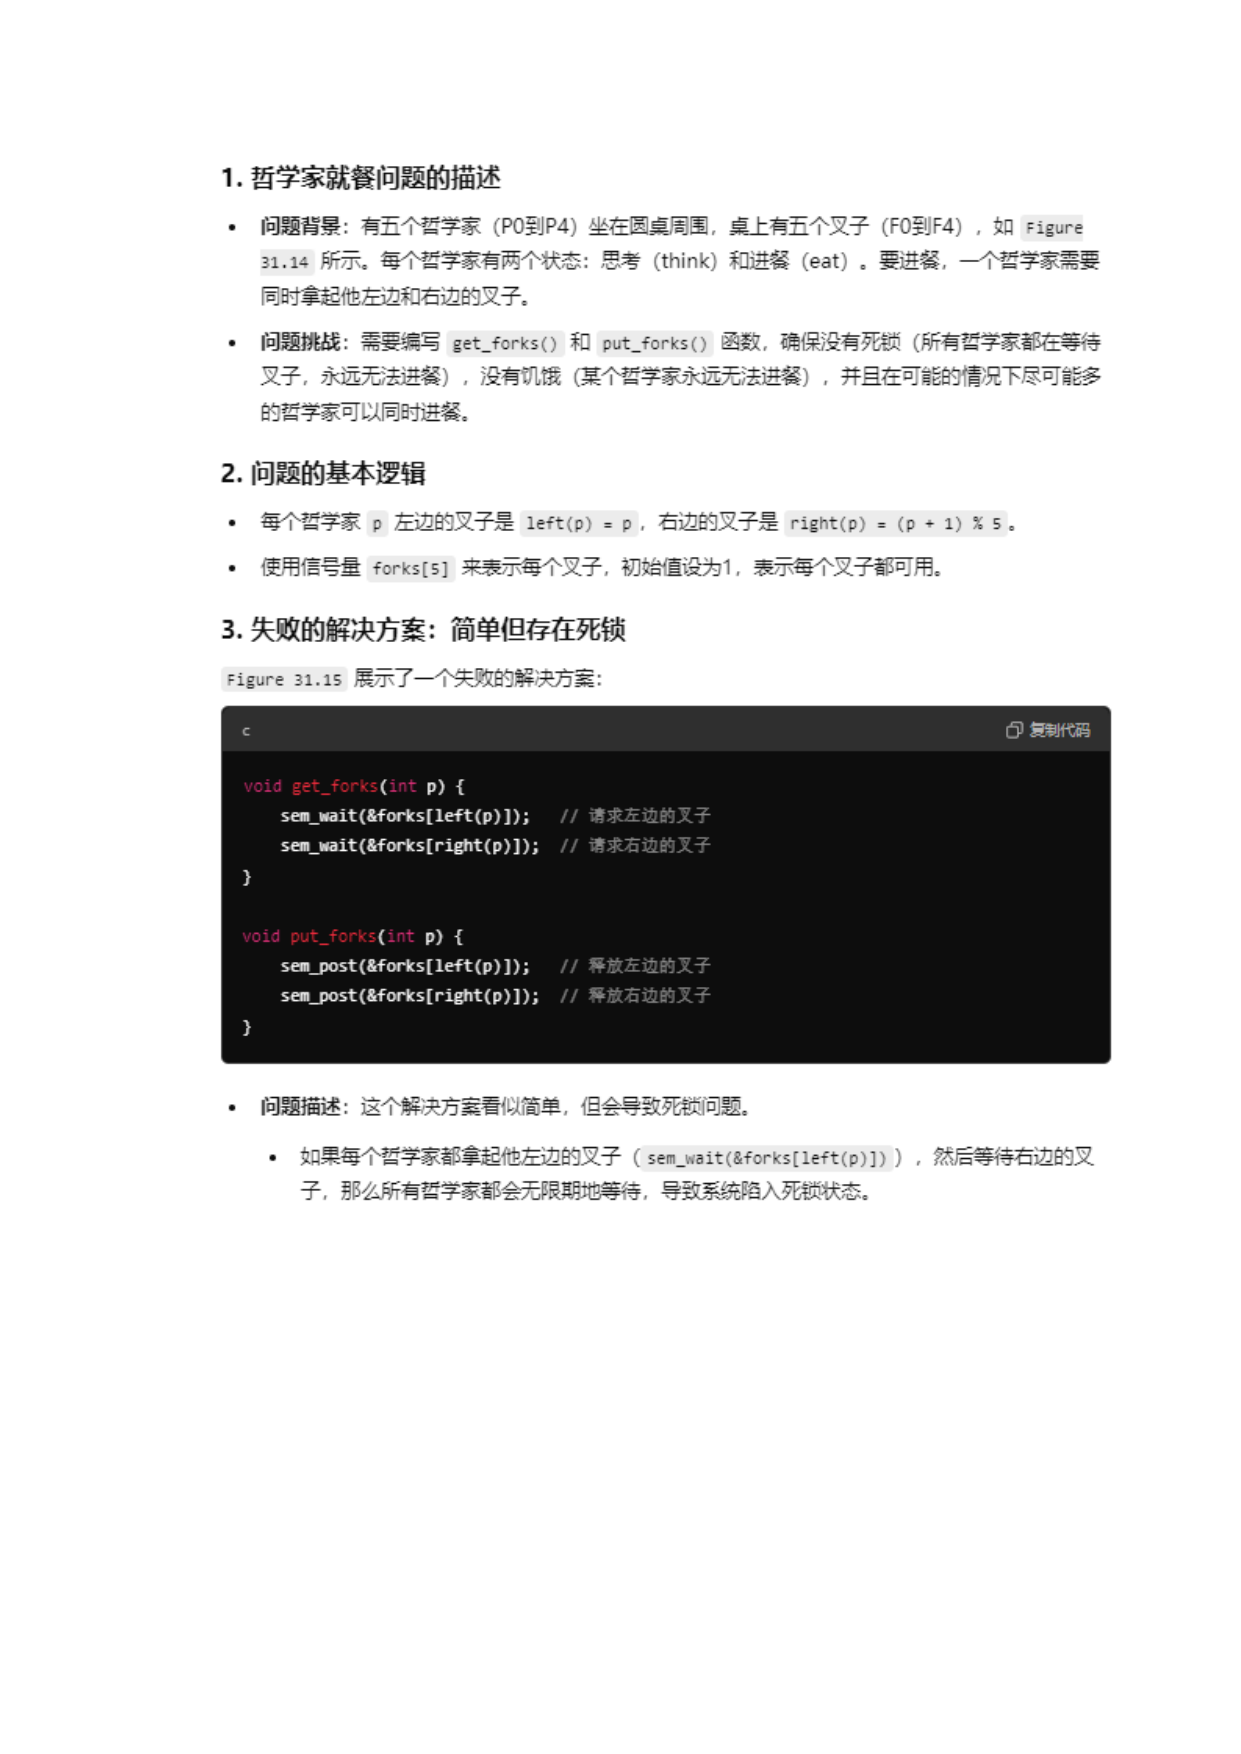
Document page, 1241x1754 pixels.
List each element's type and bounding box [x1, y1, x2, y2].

picture [187, 151, 1152, 1219]
